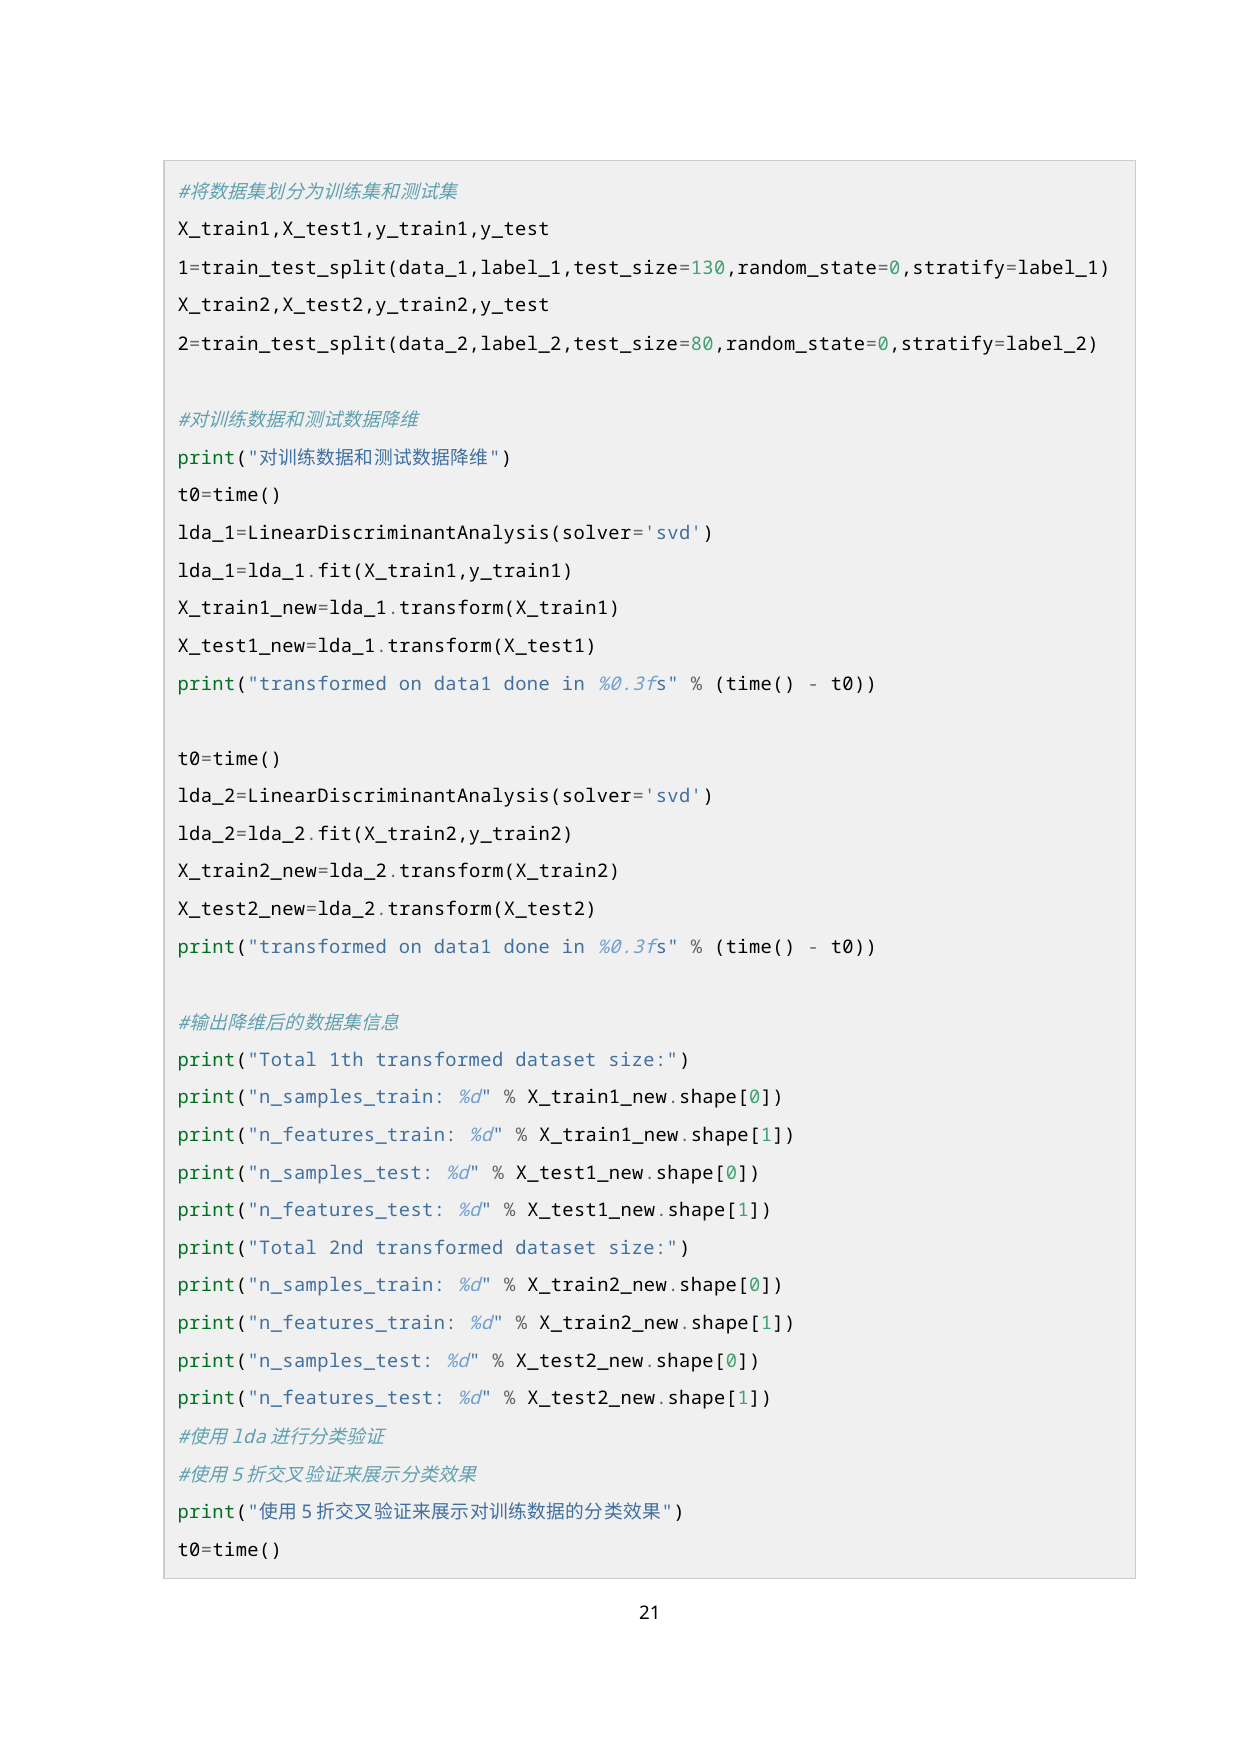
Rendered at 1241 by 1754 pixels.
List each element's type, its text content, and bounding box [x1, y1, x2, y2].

text X_train2_new=lda_2.transform(X_train2) [165, 840, 1135, 878]
text X_test1_new=lda_1.transform(X_test1) [165, 615, 1135, 652]
text print("n_features_train: %d" % X_train2_new.shape[1]) [165, 1292, 1135, 1329]
text #将数据集划分为训练集和测试集 [165, 161, 1135, 198]
text print("Total 2nd transformed dataset size:") [165, 1217, 1135, 1254]
text t0=time() [165, 727, 1135, 765]
text print("Total 1th transformed dataset size:") [165, 1029, 1135, 1066]
text X_train1_new=lda_1.transform(X_train1) [165, 577, 1135, 615]
text X_test2_new=lda_2.transform(X_test2) [165, 878, 1135, 916]
text lda_1=LinearDiscriminantAnalysis(solver='svd') [165, 502, 1135, 539]
text print("n_samples_test: %d" % X_test2_new.shape[0]) [165, 1329, 1135, 1367]
text print("对训练数据和测试数据降维") [165, 426, 1135, 464]
text print("n_samples_test: %d" % X_test1_new.shape[0]) [165, 1141, 1135, 1179]
text X_train2,X_test2,y_train2,y_test2=train_test_split(data_2,label_2,test_size=80,random_state=0,stratify=label_2) [165, 274, 1135, 351]
text X_train1,X_test1,y_train1,y_test1=train_test_split(data_1,label_1,test_size=130,random_state=0,stratify=label_1) [165, 198, 1135, 274]
text #使用lda进行分类验证 [165, 1405, 1135, 1443]
text #对训练数据和测试数据降维 [165, 388, 1135, 426]
text print("n_features_train: %d" % X_train1_new.shape[1]) [165, 1104, 1135, 1141]
text t0=time() [165, 464, 1135, 502]
text print("n_samples_train: %d" % X_train1_new.shape[0]) [165, 1066, 1135, 1104]
text t0=time() [165, 1518, 1135, 1578]
text print("transformed on data1 done in %0.3fs" % (time() - t0)) [165, 652, 1135, 690]
text print("n_samples_train: %d" % X_train2_new.shape[0]) [165, 1254, 1135, 1292]
text print("transformed on data1 done in %0.3fs" % (time() - t0)) [165, 916, 1135, 953]
text print("n_features_test: %d" % X_test1_new.shape[1]) [165, 1179, 1135, 1217]
text print("n_features_test: %d" % X_test2_new.shape[1]) [165, 1367, 1135, 1405]
text #使用5折交叉验证来展示分类效果 [165, 1443, 1135, 1481]
text lda_2=lda_2.fit(X_train2,y_train2) [165, 803, 1135, 840]
text #输出降维后的数据集信息 [165, 991, 1135, 1029]
text lda_1=lda_1.fit(X_train1,y_train1) [165, 539, 1135, 577]
text print("使用5折交叉验证来展示对训练数据的分类效果") [165, 1481, 1135, 1518]
text lda_2=LinearDiscriminantAnalysis(solver='svd') [165, 765, 1135, 803]
